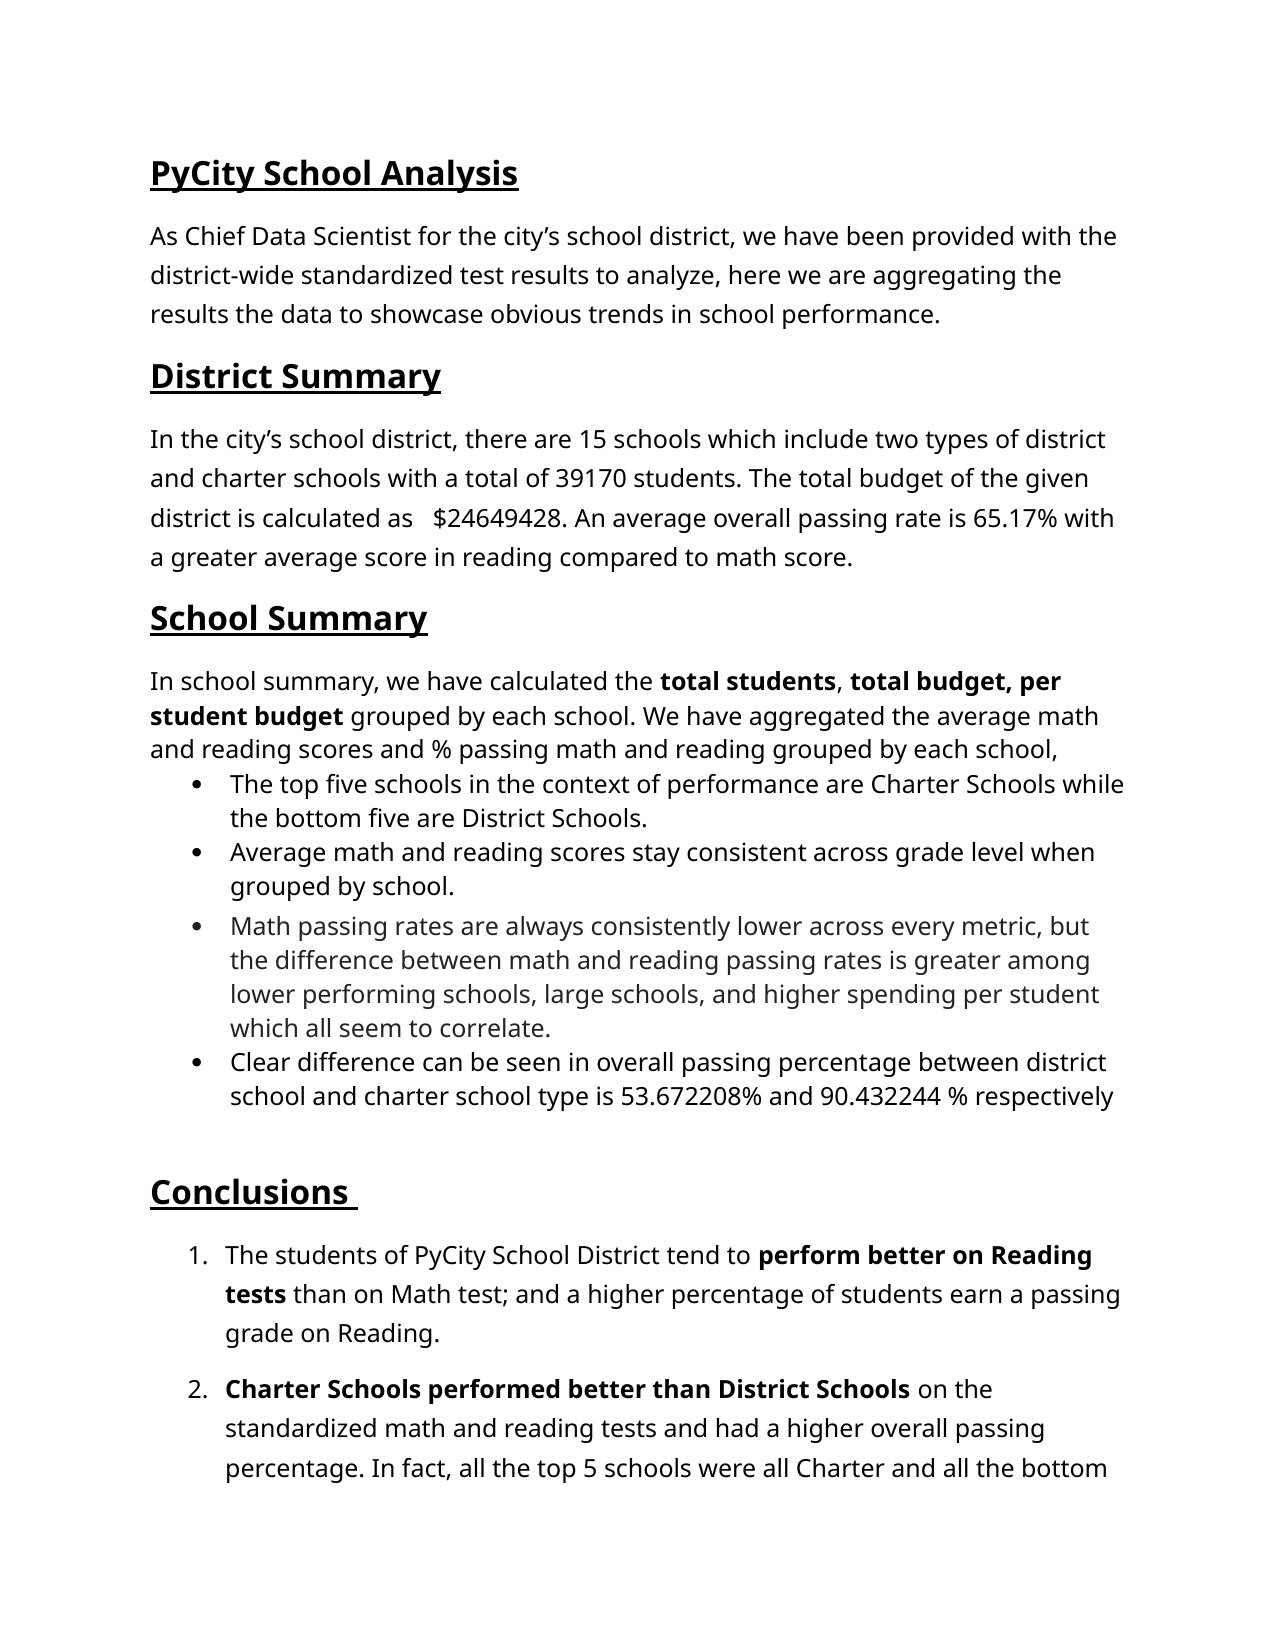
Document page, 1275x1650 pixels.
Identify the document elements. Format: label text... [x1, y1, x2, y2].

text In the city’s school district, there are 15 schools which include two types of district and charter schools with a total of 39170 students. The total budget of the given district is calculated as $24649428. An average overall passing rate is 65.17% with a greater average score in reading compared to math score. [150, 422, 1125, 573]
text PyCity School Analysis [150, 150, 1125, 195]
list Clear difference can be seen in overall passing percentage between district school and charter school type is 53.672208% and 90.432244 % respectively [192, 1045, 1125, 1113]
list Average math and reading scores stay consistent across grade level when grouped by school. [192, 834, 1125, 902]
text As Chief Data Scientist for the city’s school district, we have been provided with the district-wide standardized test results to analyze, here we are aggregating the results the data to showcase obvious trends in school performance. [150, 219, 1125, 331]
list Math passing rates are always consistently lower across every metric, but the difference between math and reading passing rates is greater among lower performing schools, large schools, and higher spending per student which all seem to correlate. [192, 909, 1125, 1045]
text In school summary, we have calculated the total students, total budget, per student budget grouped by each school. We have aggregated the average math and reading scores and % passing math and reading grouped by each school, [150, 664, 1125, 766]
text Conclusions [150, 1169, 1125, 1214]
text School Summary [150, 595, 1125, 641]
text District Summary [150, 353, 1125, 398]
list The top five schools in the context of performance are Charter Schools while the bottom five are District Schools. [192, 766, 1125, 834]
list The students of PyCity School District tend to perform better on Reading tests than on Math test; and a higher percentage of students earn a passing grade on Reading. [187, 1238, 1125, 1350]
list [187, 1372, 1125, 1484]
